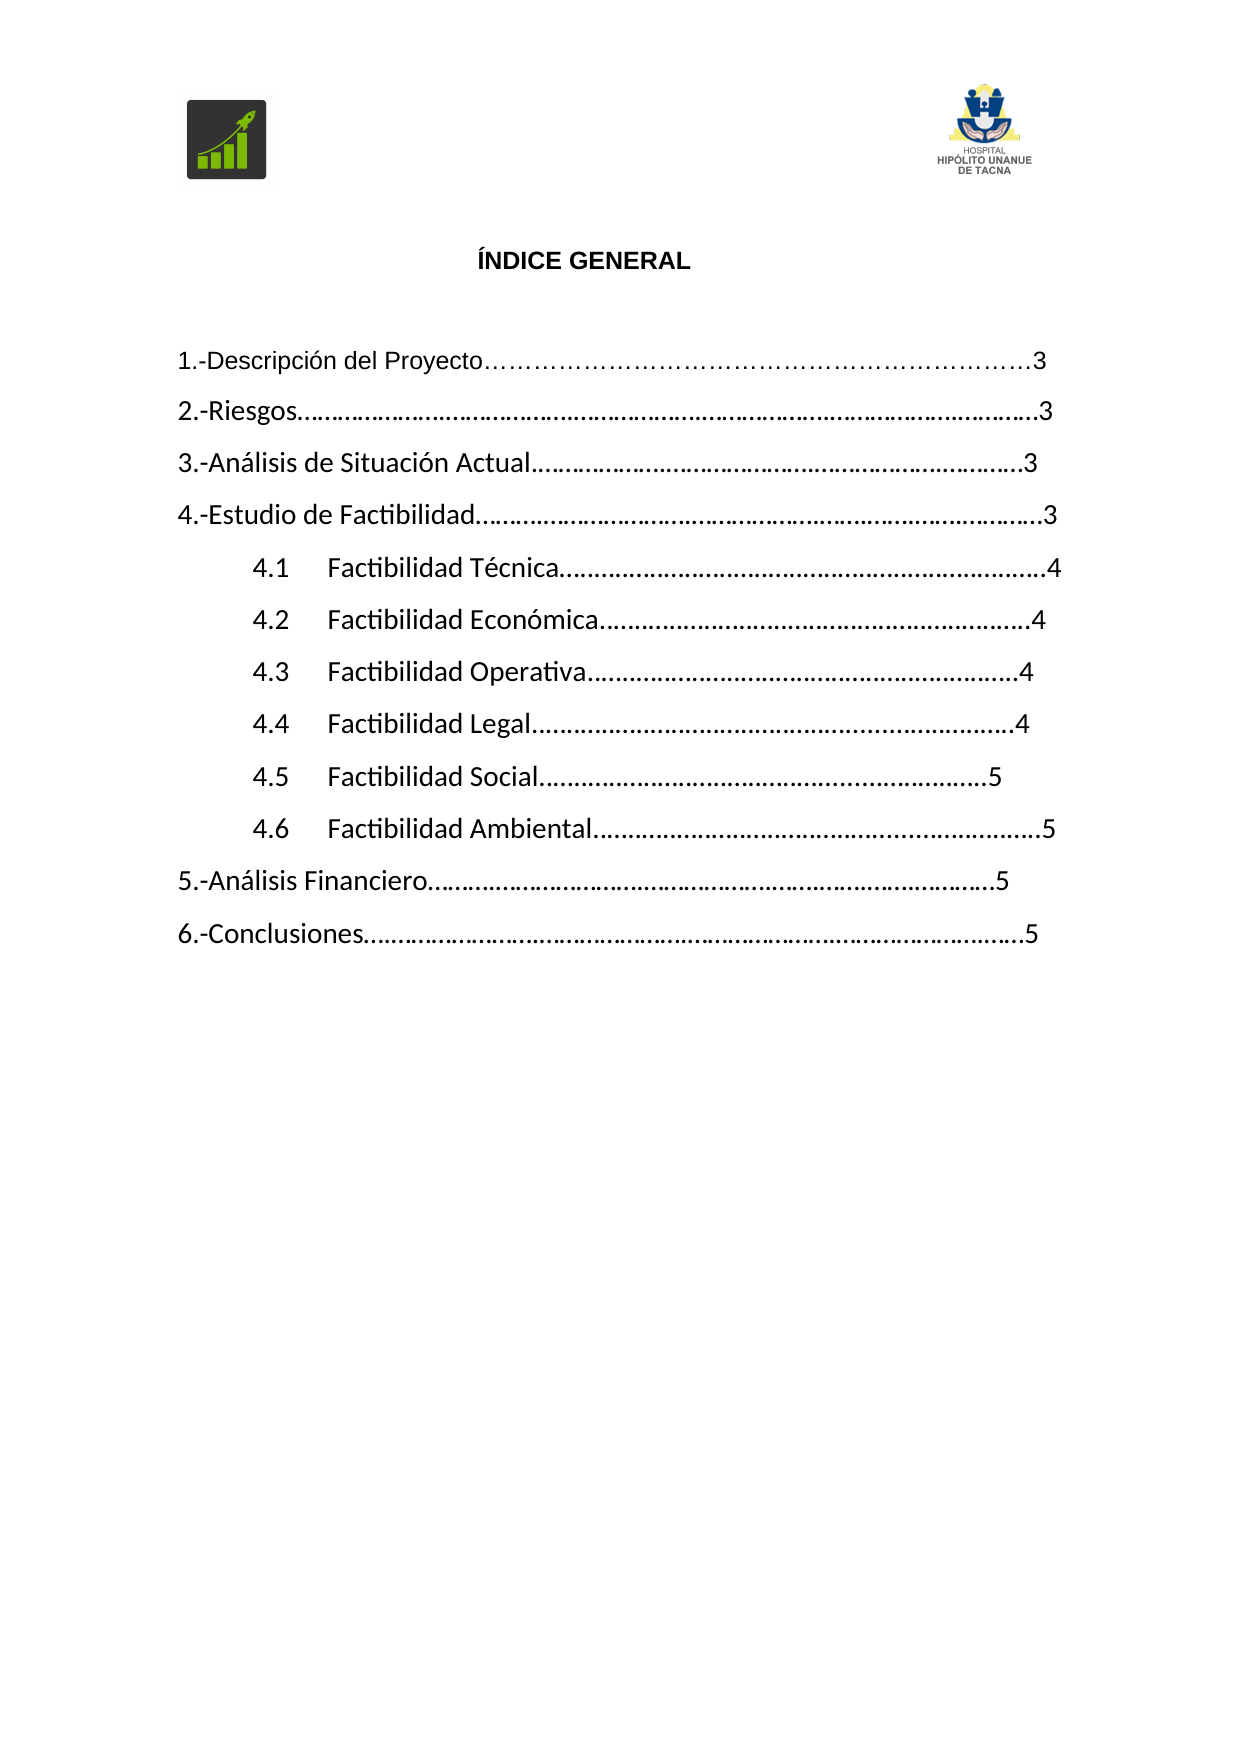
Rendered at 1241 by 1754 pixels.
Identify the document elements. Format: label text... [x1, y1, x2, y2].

text 4.-Estudio de Factibilidad……….………………….……………….…….…….…….…………3 [177, 496, 1063, 532]
picture [177, 90, 275, 189]
text 4.2 Factibilidad Económica..…..…..…..…..…..…..…..…..…..…..…..…..4 [177, 601, 1063, 637]
text 2.-Riesgos………………….……………….……………….……………….……………….…………3 [177, 392, 1063, 427]
text 4.5 Factibilidad Social..…..…..…..…..…..…..…..….........…..…..…..5 [177, 758, 1063, 793]
text 6.-Conclusiones….………………….………………….………………….………………….……5 [177, 915, 1063, 950]
text 4.4 Factibilidad Legal..…..…..…..…..…..…..…..…..….........…..…..…..4 [177, 706, 1063, 741]
picture [927, 73, 1042, 189]
text 4.6 Factibilidad Ambiental..…..…..…..…..…..…..…..….........…..…..…..5 [177, 810, 1063, 846]
text 4.3 Factibilidad Operativa..…..…..…..…..…..…..…..…..…..…..…..…..4 [177, 653, 1063, 689]
text 1.-Descripción del Proyecto…………………………………………………………3 [177, 346, 1063, 375]
text 5.-Análisis Financiero……….………………….……………….…….…….…….…………5 [177, 862, 1063, 898]
text 4.1 Factibilidad Técnica…..…..…..…..…..…..…..…..…..…..…..…..…..…..4 [177, 549, 1063, 584]
text 3.-Análisis de Situación Actual.……………….………………….……………….…………3 [177, 444, 1063, 480]
text ÍNDICE GENERAL [177, 246, 1063, 275]
